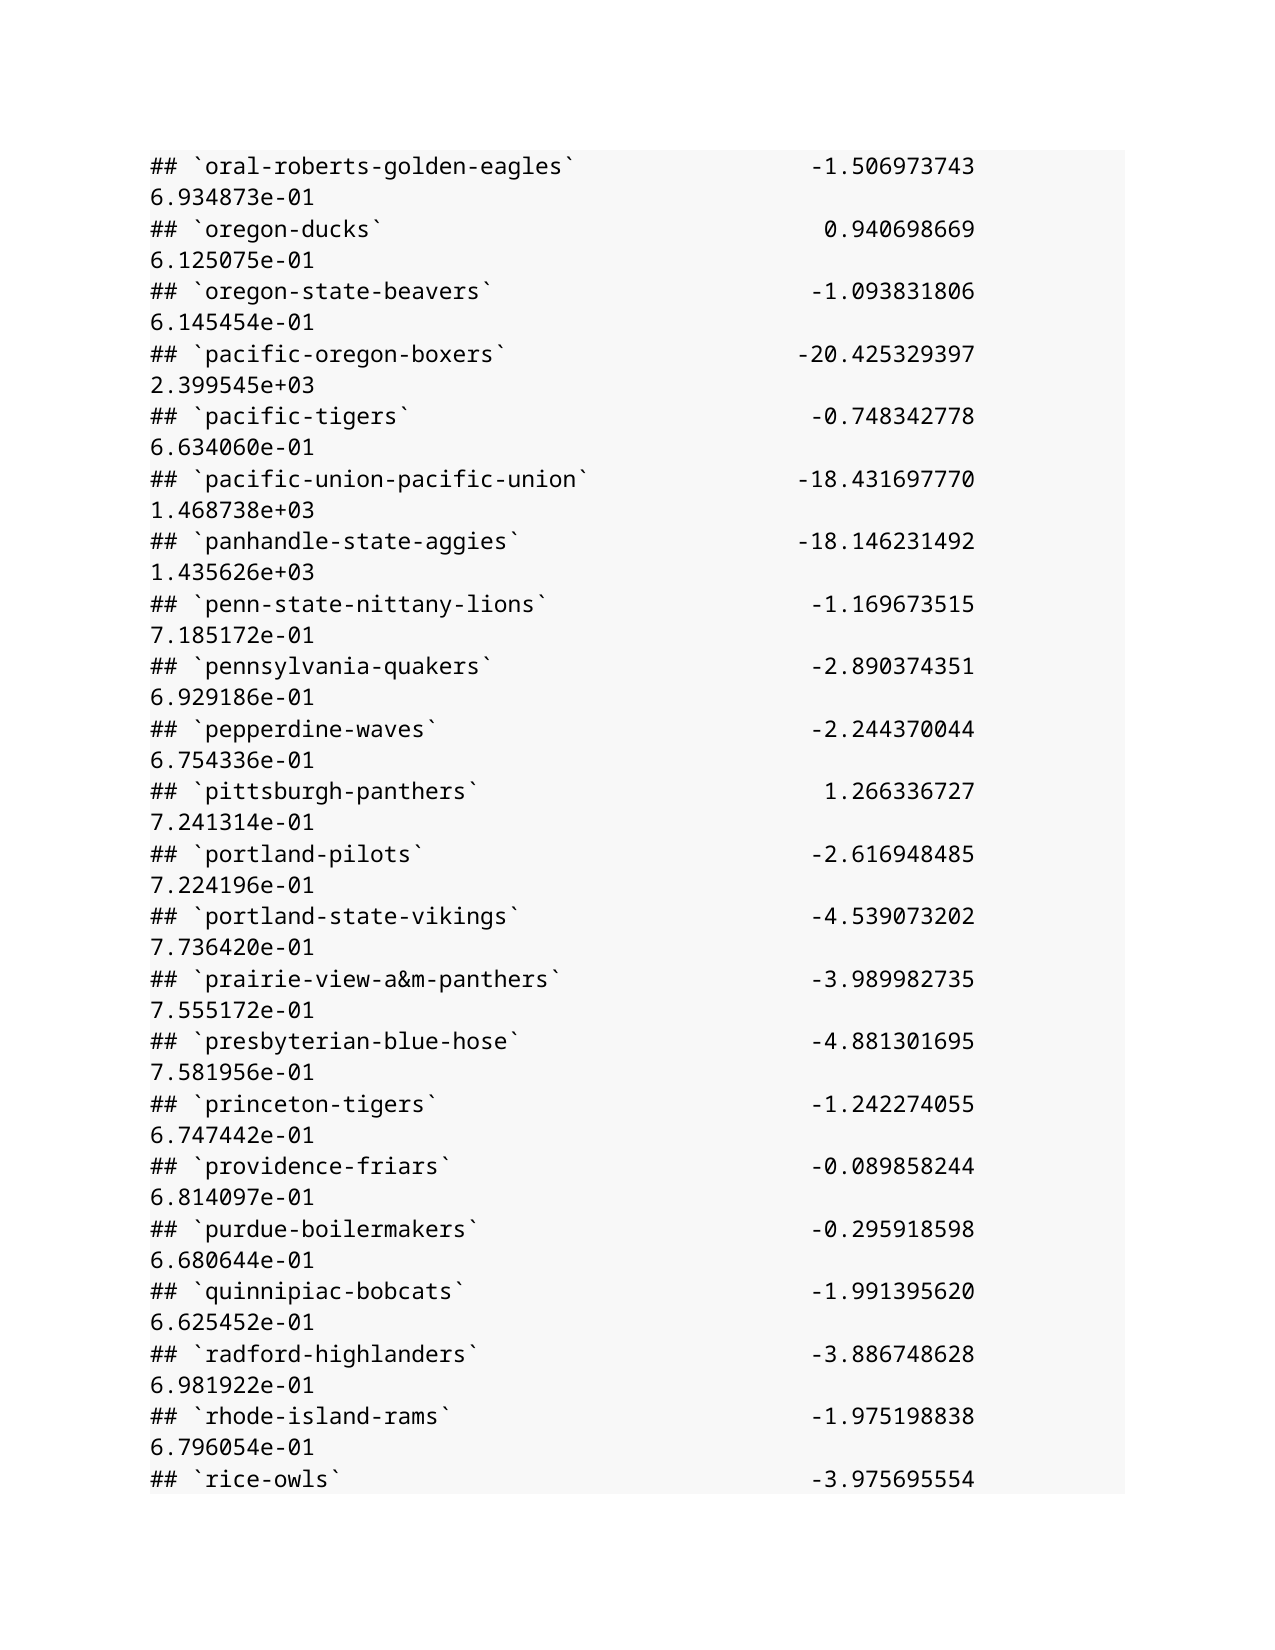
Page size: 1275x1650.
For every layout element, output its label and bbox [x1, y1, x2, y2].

text [150, 150, 1125, 1494]
